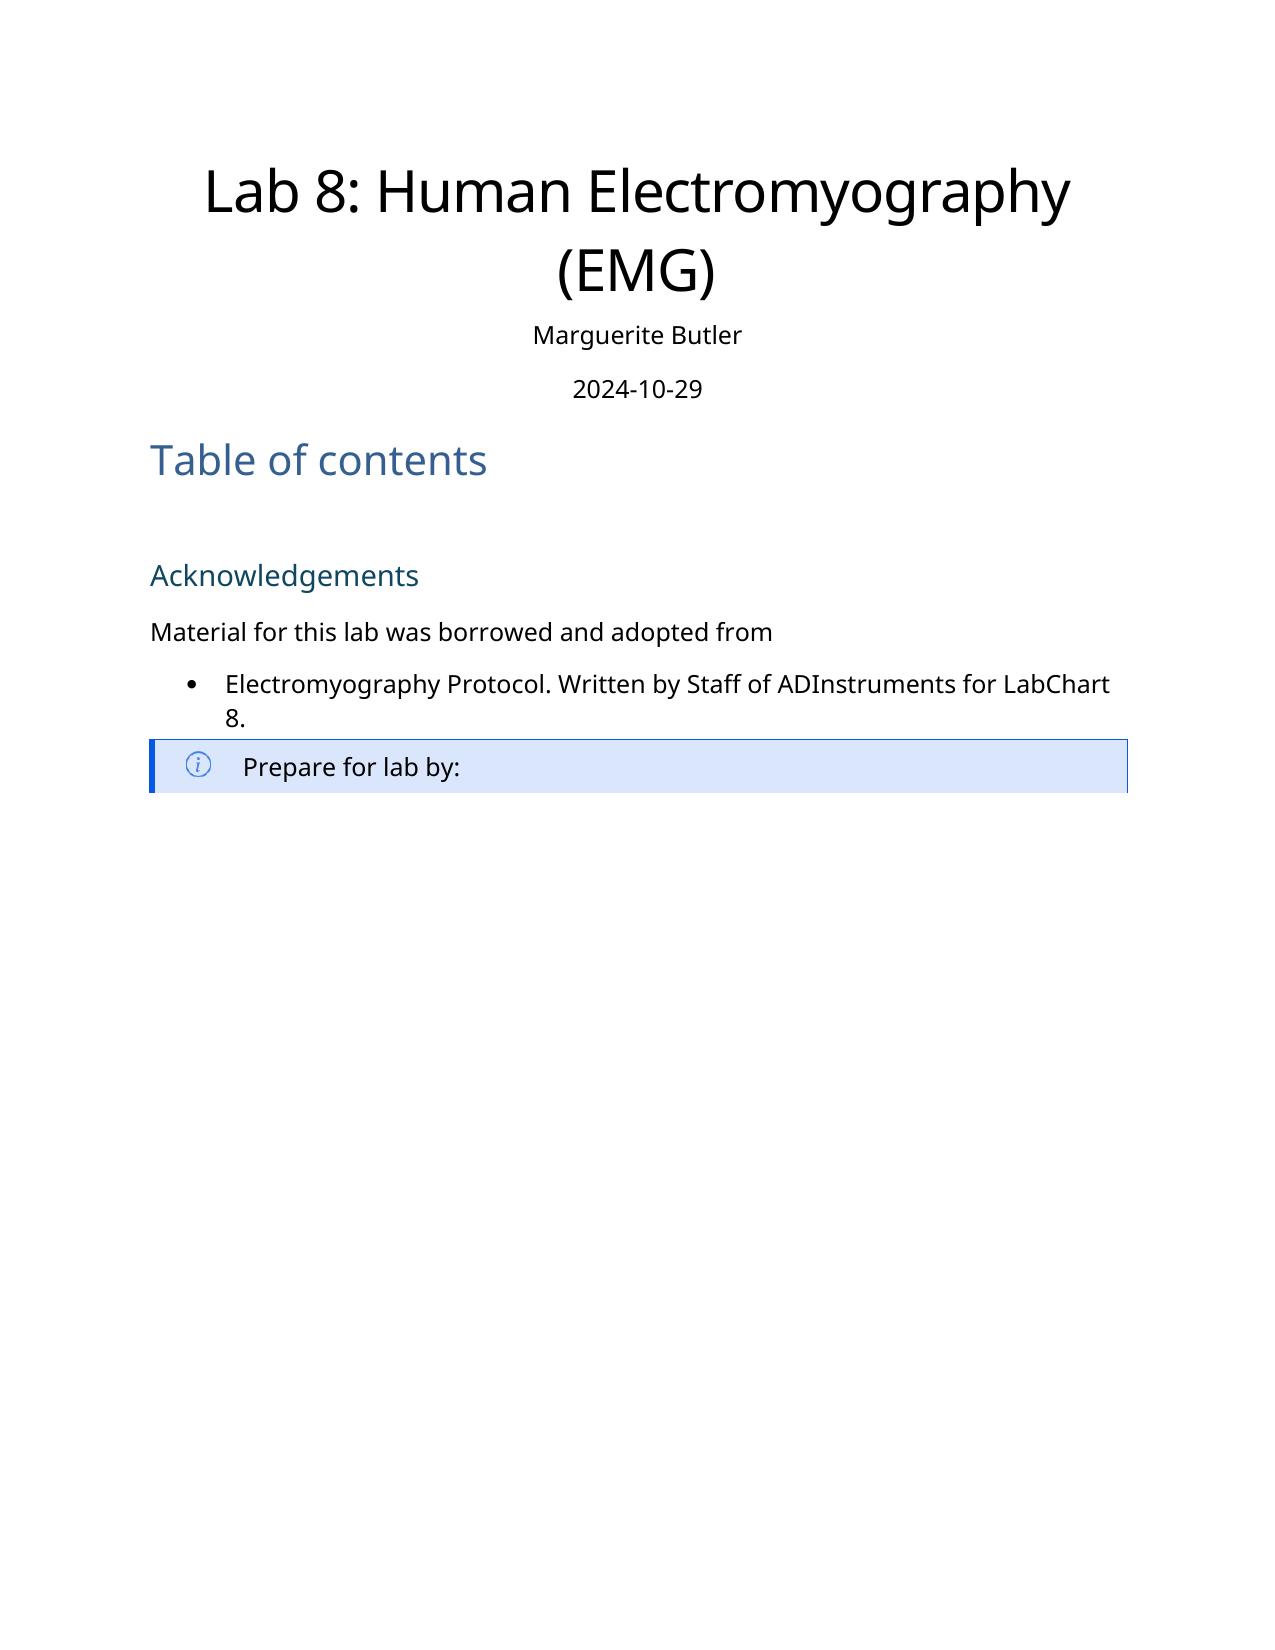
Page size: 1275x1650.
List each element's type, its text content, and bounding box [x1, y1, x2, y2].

table_header Prepare for lab by: [155, 740, 1127, 793]
picture [186, 751, 211, 777]
text 2024-10-29 [150, 372, 1125, 406]
text Marguerite Butler [150, 317, 1125, 351]
subtitle Acknowledgements [150, 556, 1125, 595]
list Electromyography Protocol. Written by Staff of ADInstruments for LabChart 8. [187, 667, 1125, 735]
text Material for this lab was borrowed and adopted from [150, 614, 1125, 648]
title Lab 8: Human Electromyography (EMG) [150, 150, 1125, 309]
